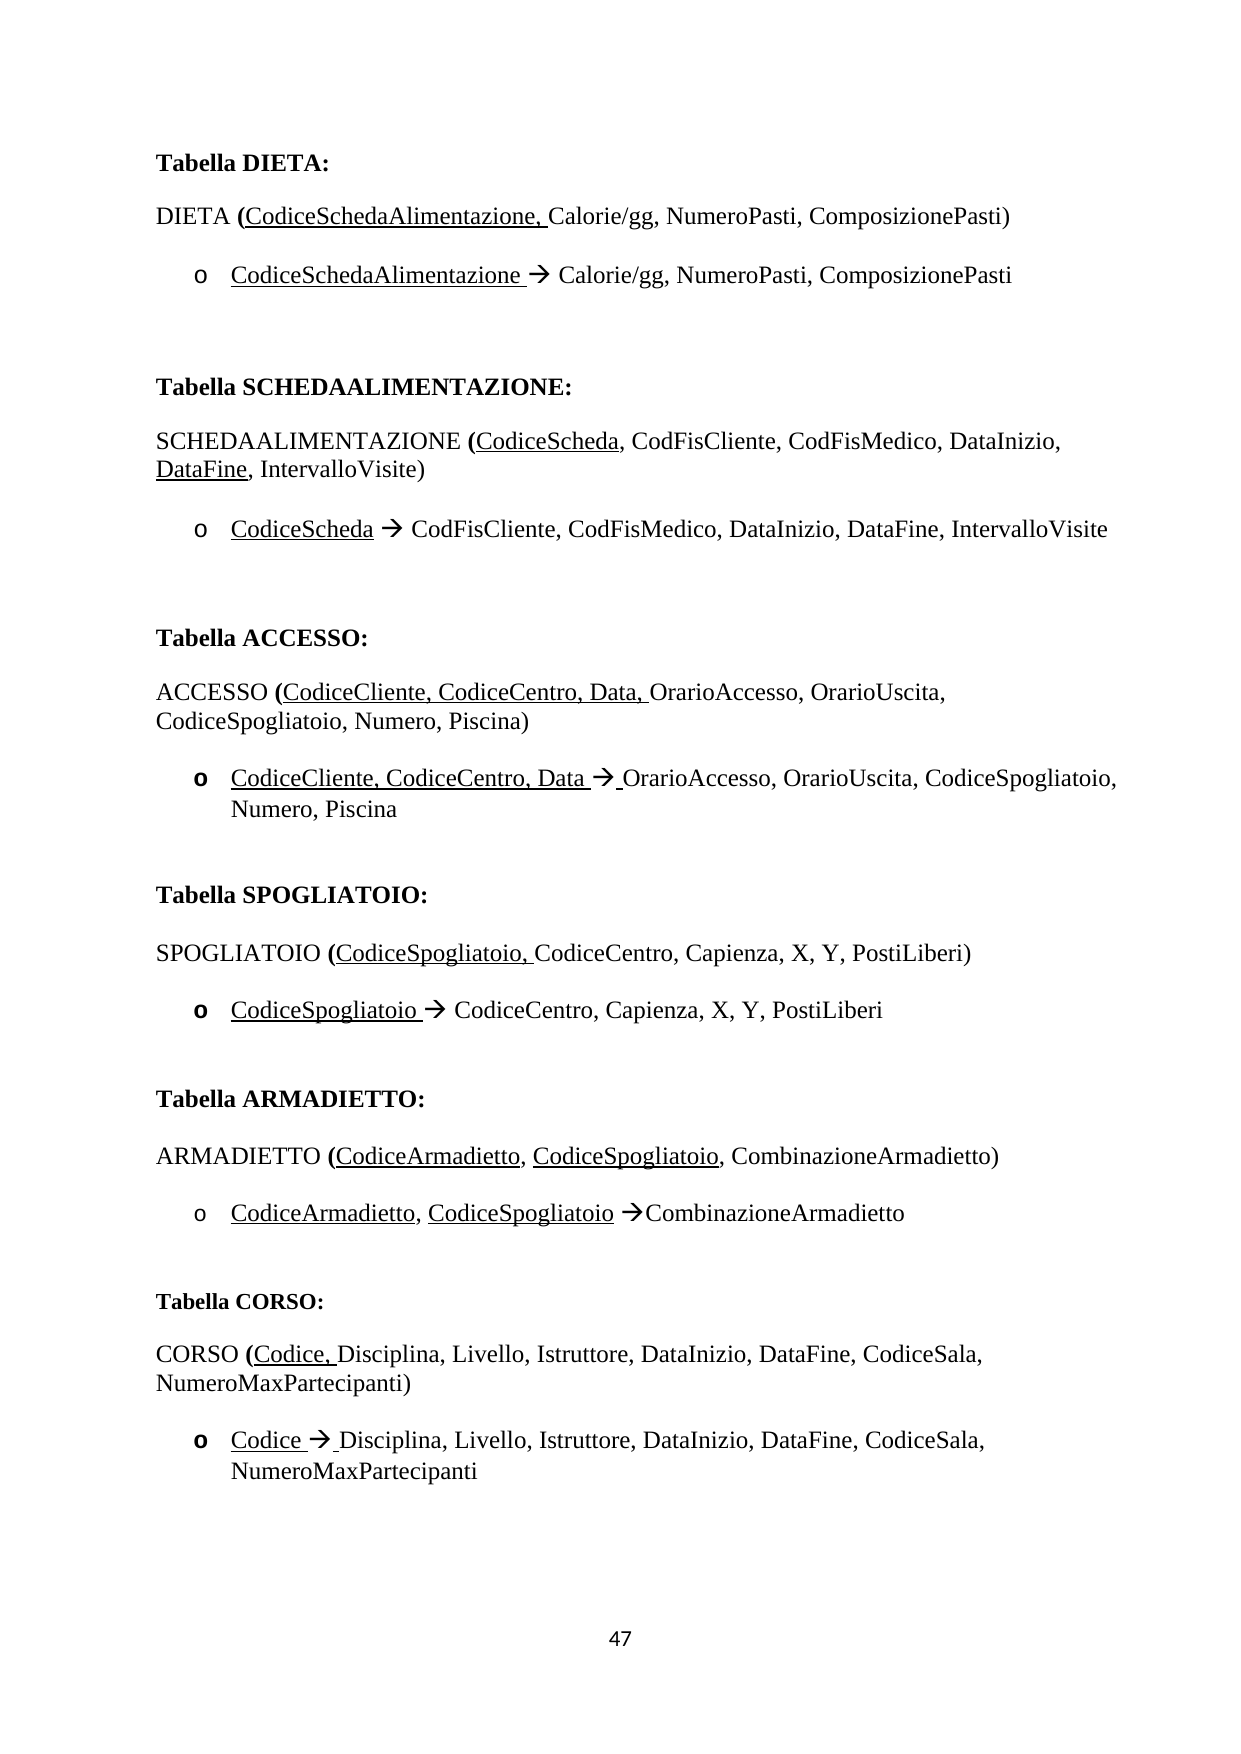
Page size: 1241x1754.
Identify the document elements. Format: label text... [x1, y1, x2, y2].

list CodiceScheda CodFisCliente, CodFisMedico, DataInizio, DataFine, IntervalloVisite [193, 514, 1122, 544]
list CodiceArmadietto, CodiceSpogliatoio CombinazioneArmadietto [193, 1198, 1122, 1228]
list Tabella SPOGLIATOIO: [156, 880, 1122, 909]
list SPOGLIATOIO (CodiceSpogliatoio, CodiceCentro, Capienza, X, Y, PostiLiberi) [156, 938, 1122, 967]
text Tabella CORSO: [156, 1288, 1122, 1314]
list DIETA (CodiceSchedaAlimentazione, Calorie/gg, NumeroPasti, ComposizionePasti) [156, 201, 1122, 230]
list CodiceSpogliatoio CodiceCentro, Capienza, X, Y, PostiLiberi [193, 995, 1122, 1026]
list CORSO (Codice, Disciplina, Livello, Istruttore, DataInizio, DataFine, CodiceSala, NumeroMaxPartecipanti) [156, 1339, 1122, 1397]
list ARMADIETTO (CodiceArmadietto, CodiceSpogliatoio, CombinazioneArmadietto) [156, 1141, 1122, 1170]
text Tabella ACCESSO: [156, 623, 1122, 652]
list CodiceCliente, CodiceCentro, Data OrarioAccesso, OrarioUscita, CodiceSpogliatoio, Numero, Piscina [193, 763, 1122, 823]
text Tabella SCHEDAALIMENTAZIONE: [156, 372, 1122, 401]
list Codice Disciplina, Livello, Istruttore, DataInizio, DataFine, CodiceSala, NumeroMaxPartecipanti [193, 1426, 1122, 1485]
list CodiceSchedaAlimentazione Calorie/gg, NumeroPasti, ComposizionePasti [193, 261, 1122, 291]
list ACCESSO (CodiceCliente, CodiceCentro, Data, OrarioAccesso, OrarioUscita, CodiceSpogliatoio, Numero, Piscina) [156, 677, 1122, 734]
text Tabella DIETA: [156, 148, 1122, 176]
list SCHEDAALIMENTAZIONE (CodiceScheda, CodFisCliente, CodFisMedico, DataInizio, DataFine, IntervalloVisite) [156, 426, 1122, 483]
text Tabella ARMADIETTO: [156, 1084, 1122, 1112]
